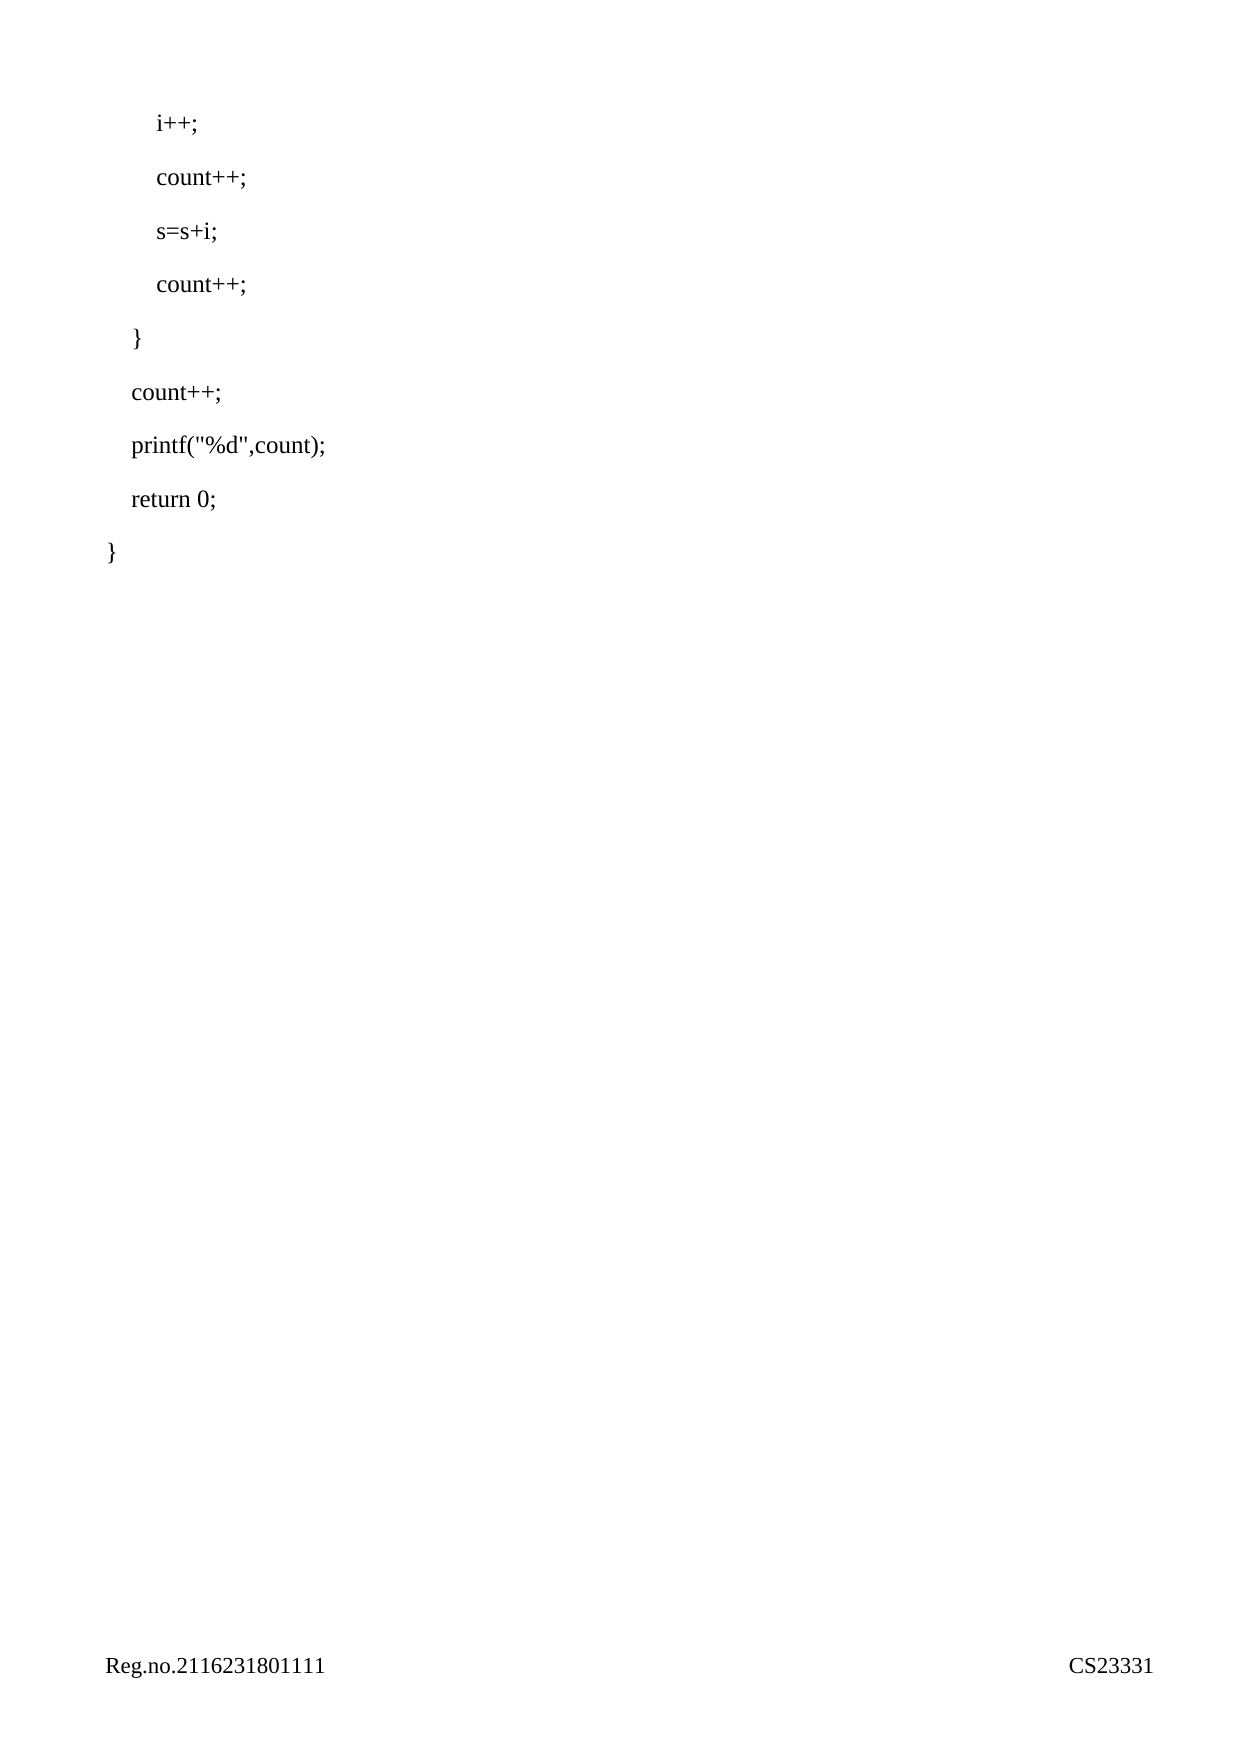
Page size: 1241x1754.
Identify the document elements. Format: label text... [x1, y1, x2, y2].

text count++; printf("%d",count); return 0; [131, 377, 329, 513]
text } [106, 537, 1155, 566]
text } [131, 323, 1155, 352]
text i++; [156, 108, 1155, 137]
text count++; s=s+i; count++; [156, 162, 288, 298]
